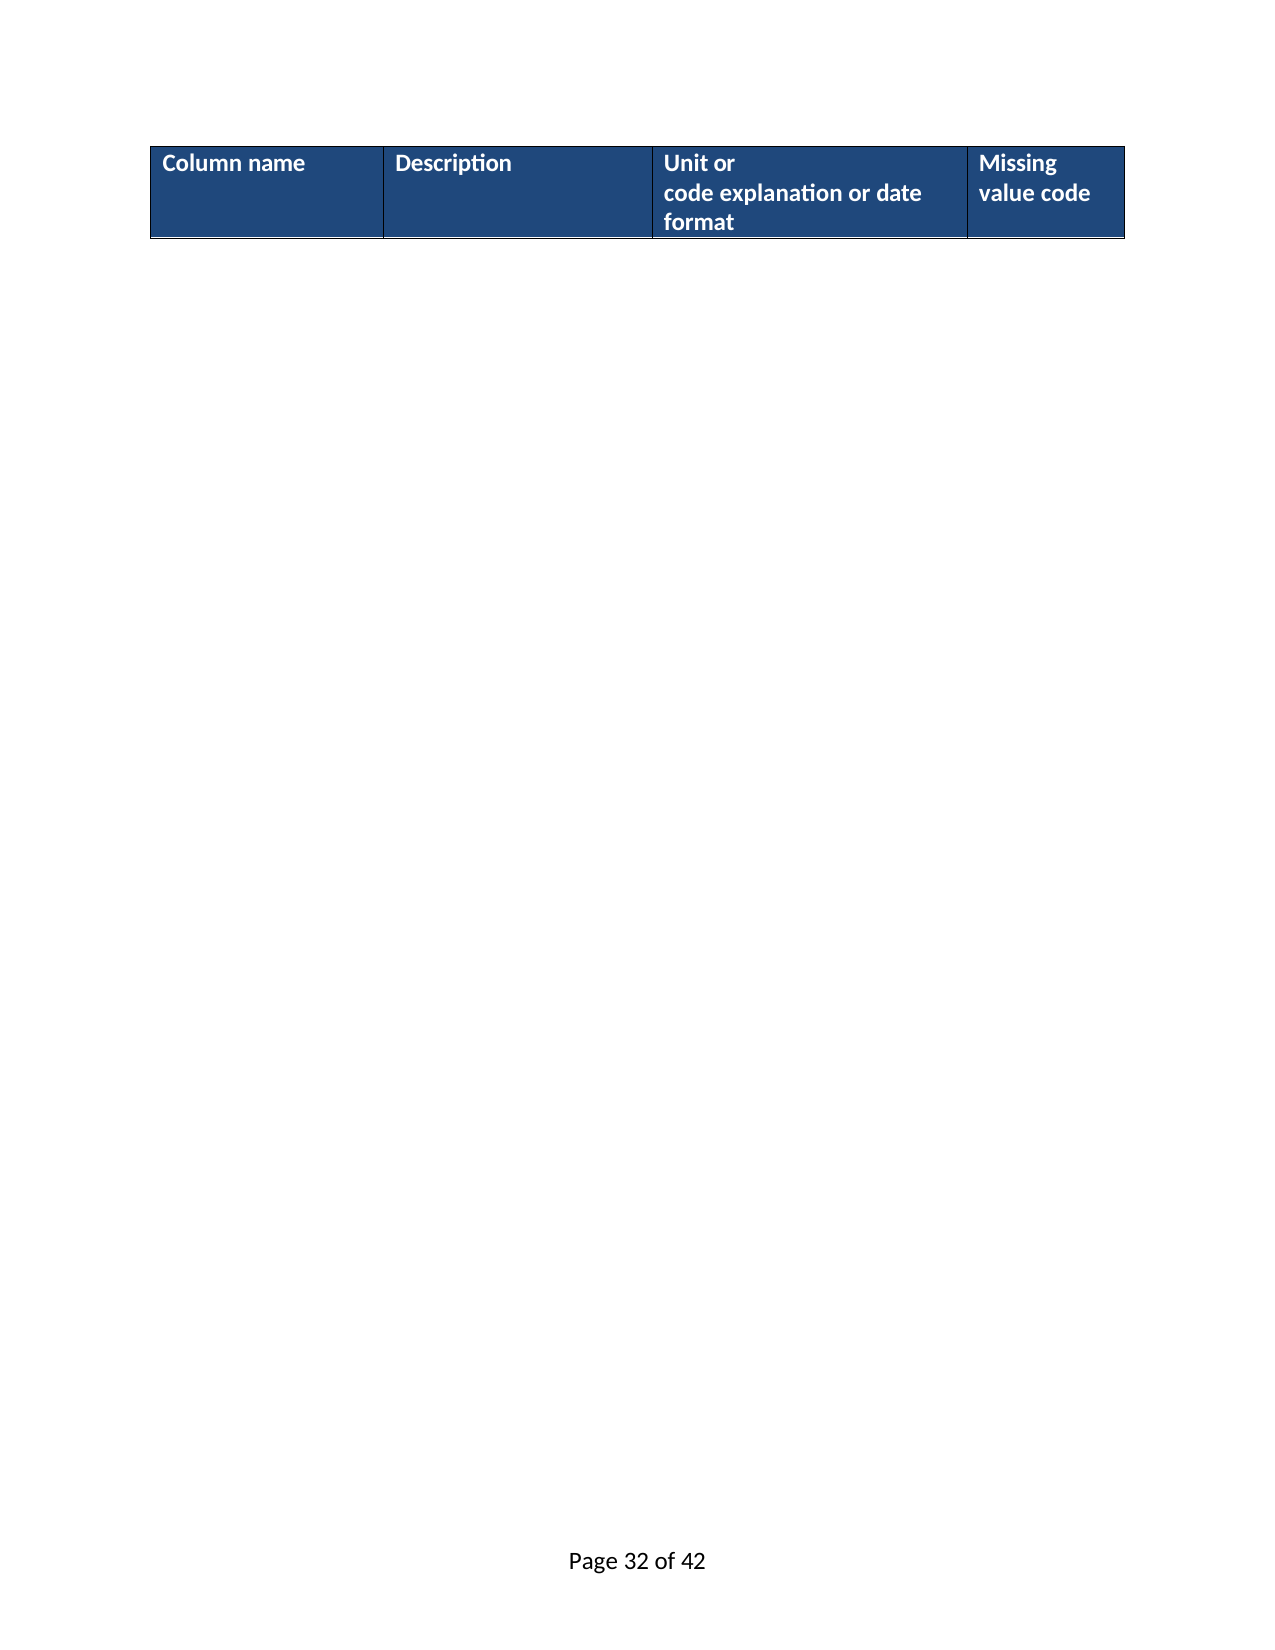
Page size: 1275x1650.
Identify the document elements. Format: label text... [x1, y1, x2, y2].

table_header Description [384, 147, 652, 237]
table_header Unit or code explanation or date format [653, 147, 967, 237]
table_header Missing value code [968, 147, 1124, 237]
table_header Column name [151, 147, 383, 237]
